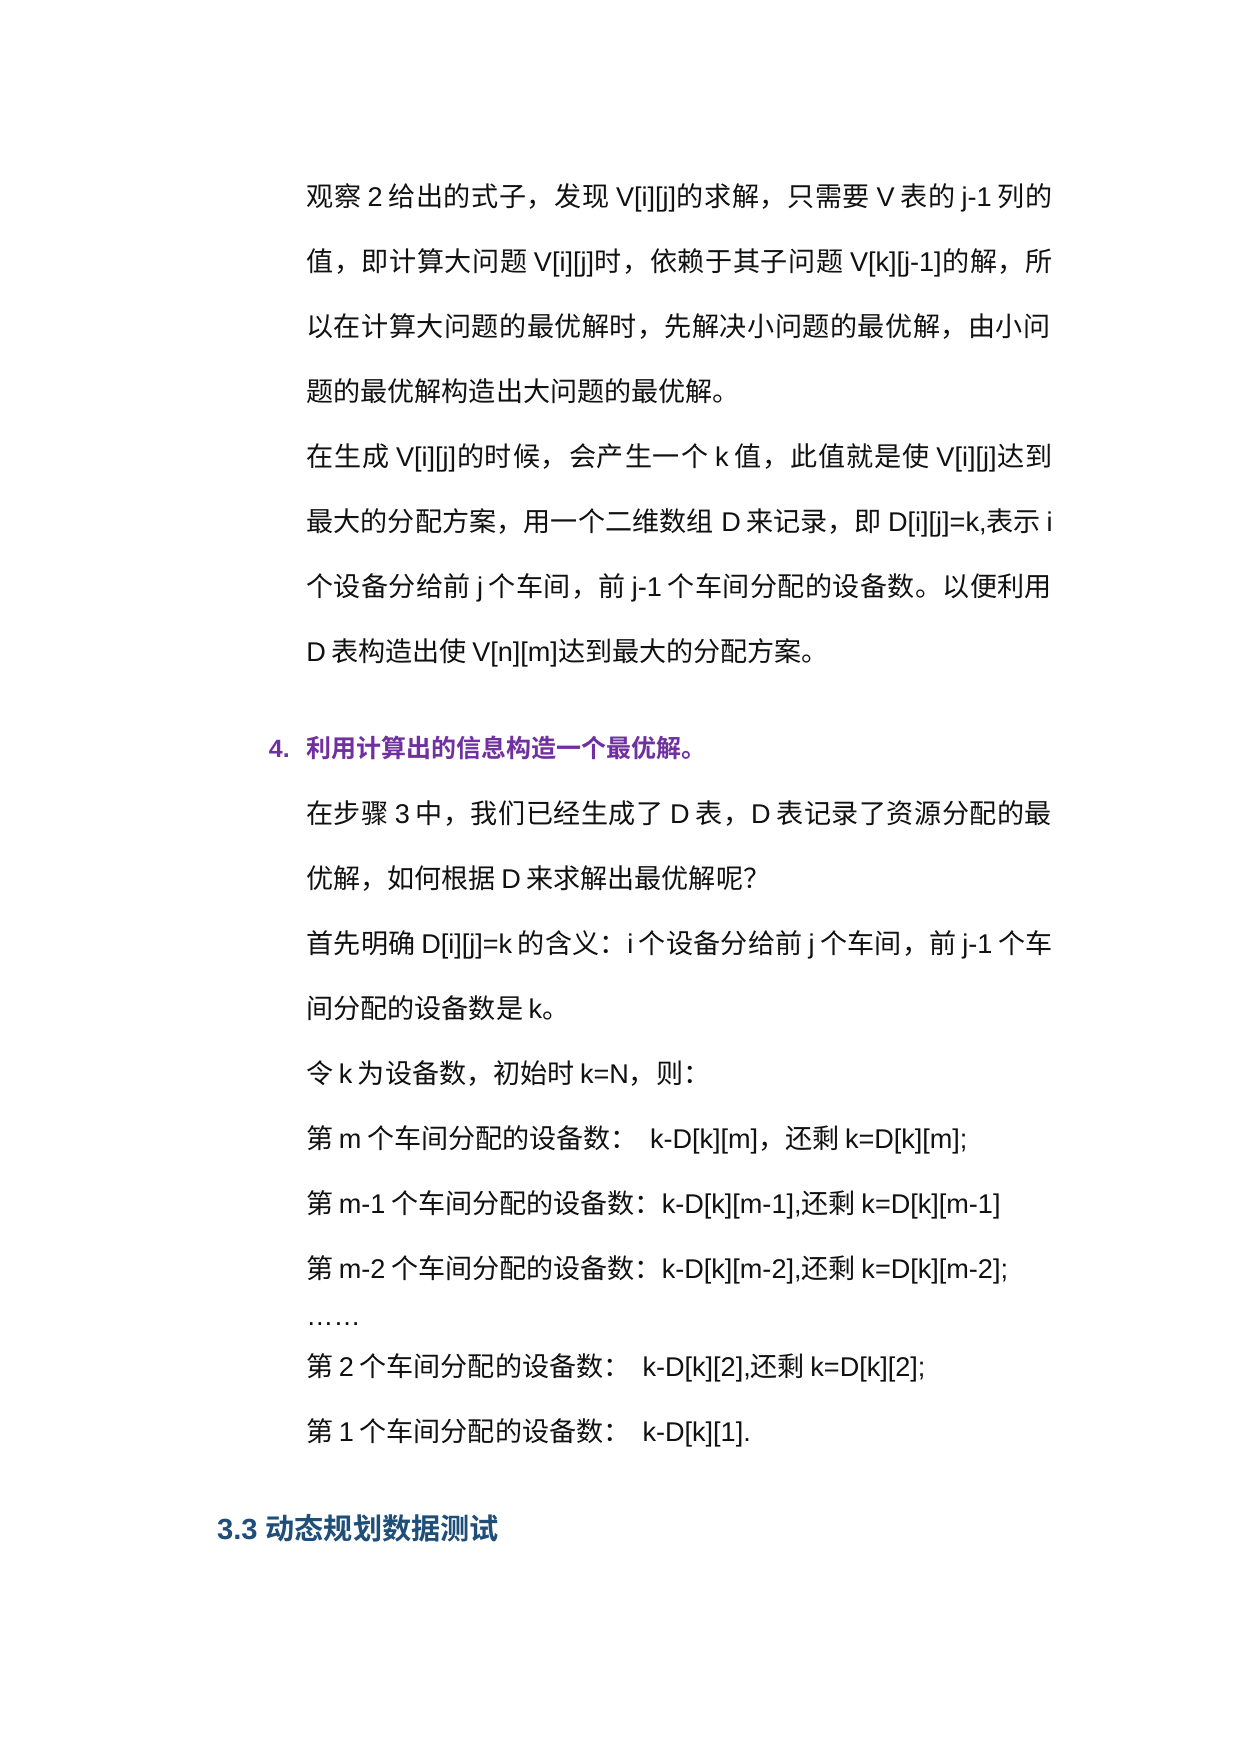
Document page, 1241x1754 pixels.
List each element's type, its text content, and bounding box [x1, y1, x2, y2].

list 首先明确D[i][j]=k的含义：i个设备分给前j个车间，前j-1个车间分配的设备数是k。 [306, 909, 1053, 1039]
list 令k为设备数，初始时k=N，则： [306, 1039, 1053, 1104]
list …… [306, 1299, 1053, 1332]
list 利用计算出的信息构造一个最优解。 [269, 714, 1053, 779]
list 第m-1个车间分配的设备数：k-D[k][m-1],还剩k=D[k][m-1] [306, 1169, 1053, 1234]
list 观察2给出的式子，发现V[i][j]的求解，只需要V表的j-1列的值，即计算大问题V[i][j]时，依赖于其子问题V[k][j-1]的解，所以在计算大问题的最优解时，先解决小问题的最优解，由小问题的最优解构造出大问题的最优解。 [306, 344, 1053, 422]
list 第2个车间分配的设备数： k-D[k][2],还剩k=D[k][2]; [306, 1332, 1053, 1397]
text 在生成V[i][j]的时候，会产生一个k值，此值就是使V[i][j]达到最大的分配方案，用一个二维数组D来记录，即D[i][j]=k,表示i个设备分给前j个车间，前j-1个车间分配的设备数。以便利用D表构造出使V[n][m]达到最大的分配方案。 [306, 422, 1053, 682]
list 在步骤3中，我们已经生成了D表，D表记录了资源分配的最优解，如何根据D来求解出最优解呢？ [306, 779, 1053, 909]
list 第1个车间分配的设备数： k-D[k][1]. [306, 1397, 1053, 1462]
list 第m-2个车间分配的设备数：k-D[k][m-2],还剩k=D[k][m-2]; [306, 1234, 1053, 1299]
list 第m个车间分配的设备数： k-D[k][m]，还剩k=D[k][m]; [306, 1104, 1053, 1169]
text 3.3 动态规划数据测试 [187, 1494, 1053, 1559]
list 观察2给出的式子，发现V[i][j]的求解，只需要V表的j-1列的值，即计算大问题V[i][j]时，依赖于其子问题V[k][j-1]的解，所以在计算大问题的最优解时，先解决小问题的最优解，由小问题的最优解构造出大问题的最优解。 [306, 162, 1053, 305]
